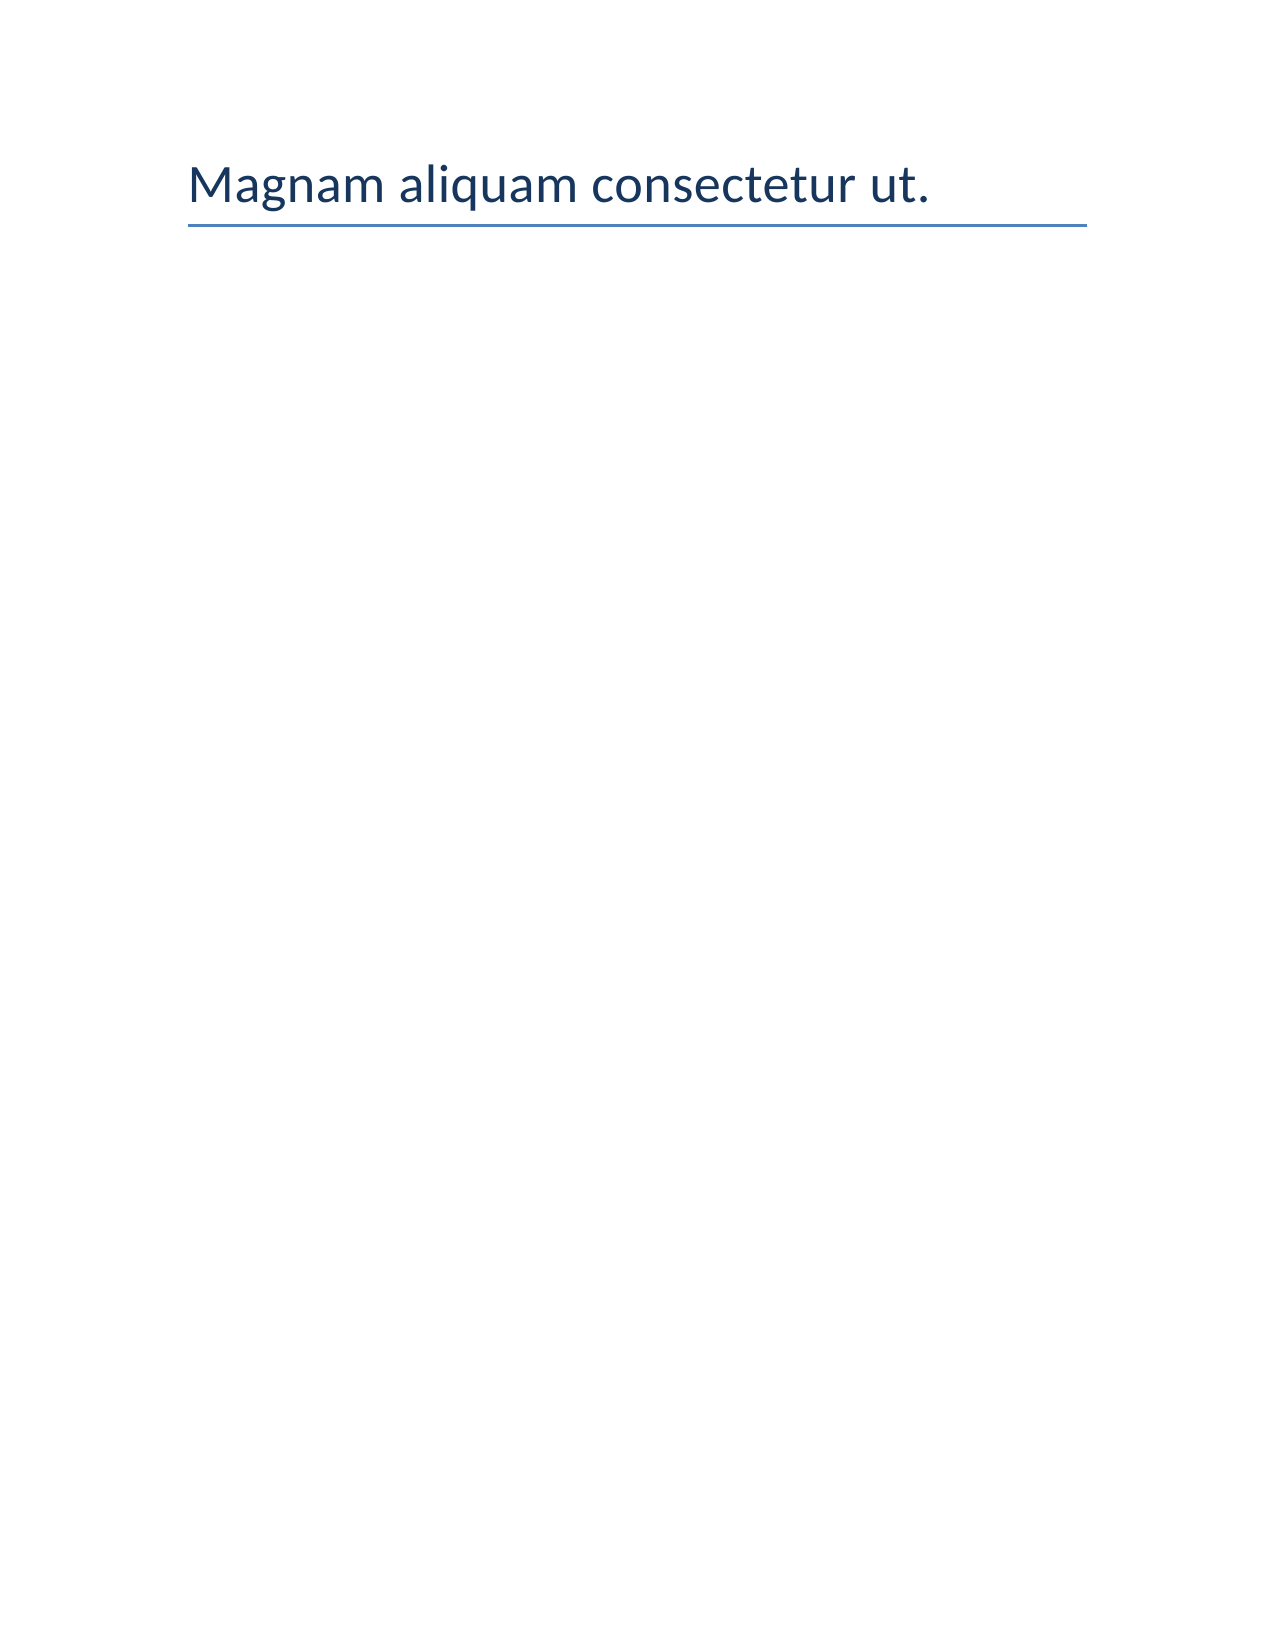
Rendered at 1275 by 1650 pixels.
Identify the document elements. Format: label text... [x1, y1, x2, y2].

title Magnam aliquam consectetur ut. [187, 150, 1087, 227]
